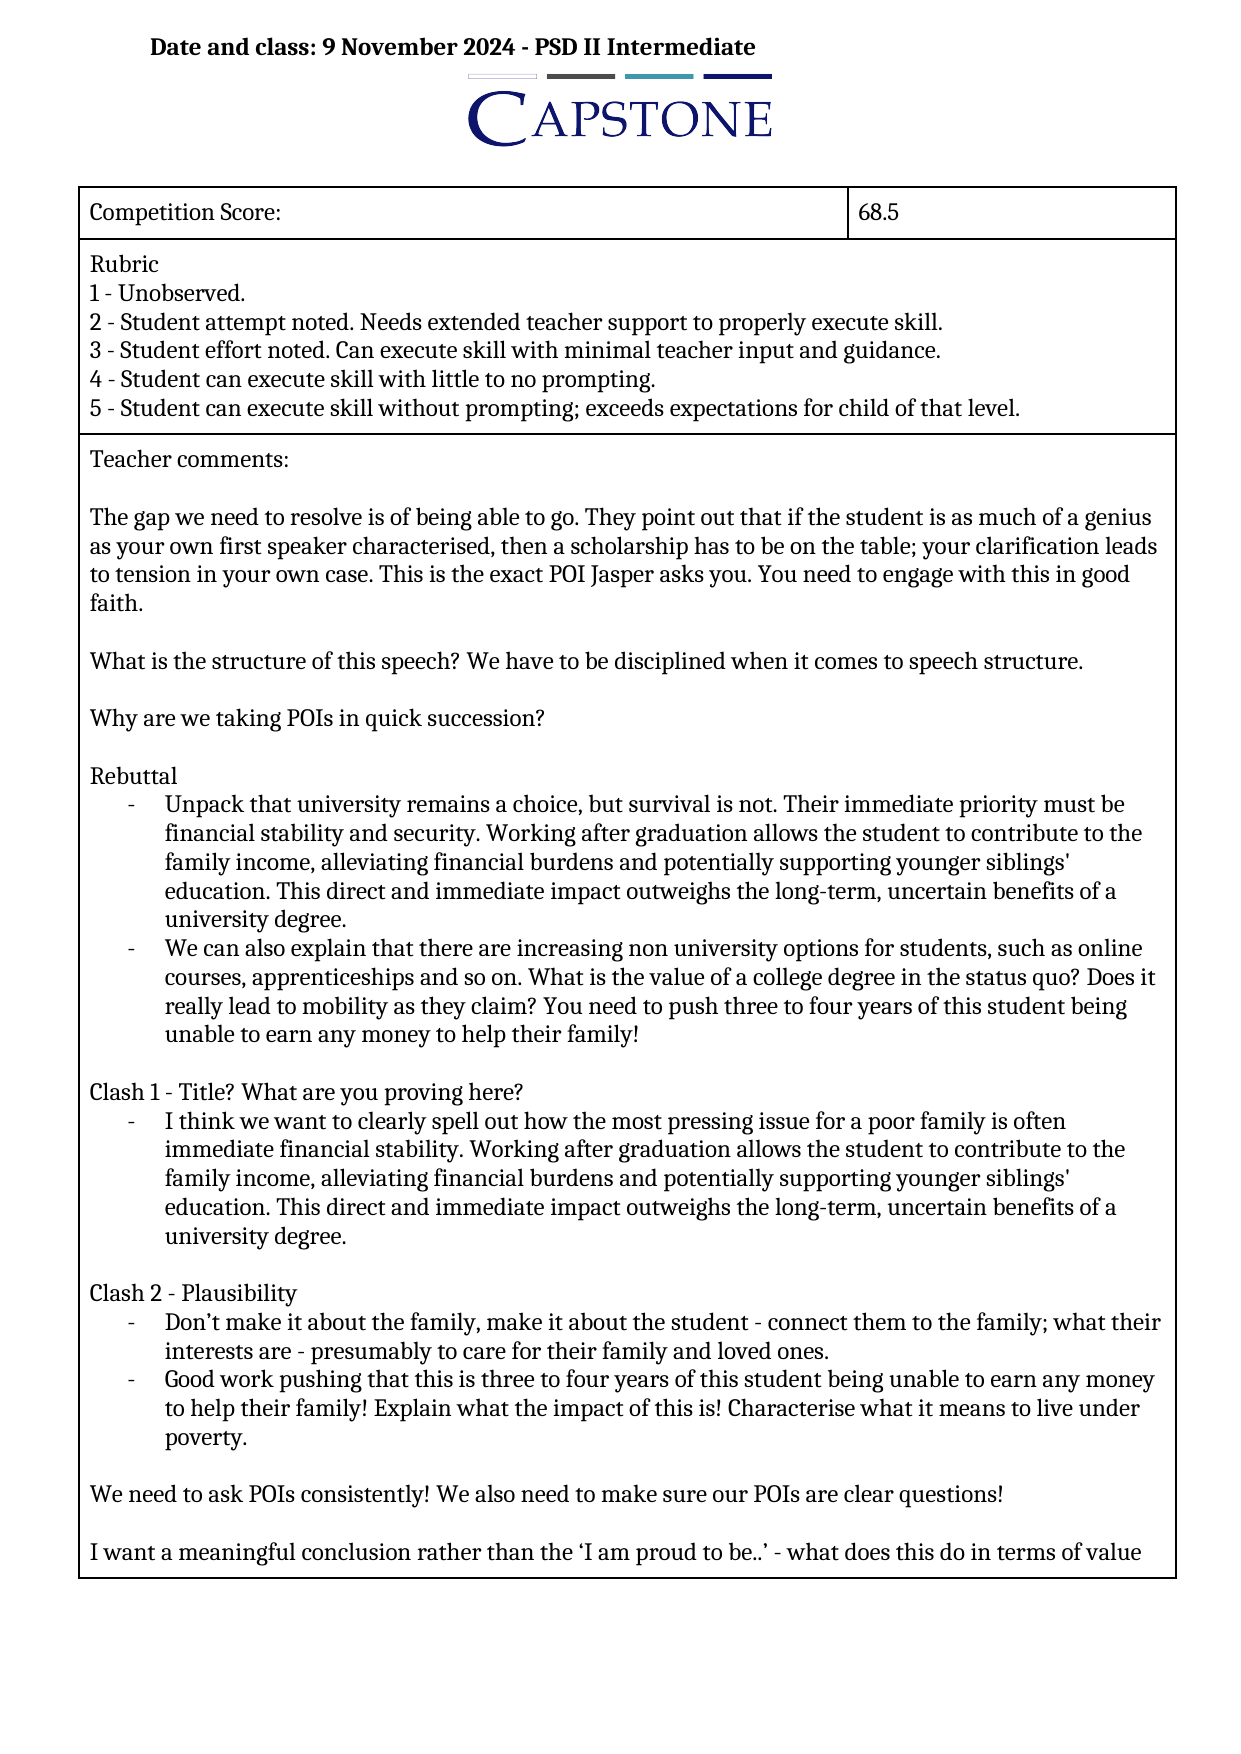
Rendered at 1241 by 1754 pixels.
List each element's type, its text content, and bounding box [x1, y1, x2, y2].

table_cell Rubric 1 - Unobserved. 2 - Student attempt noted. Needs extended teacher support to properly execute skill. 3 - Student effort noted. Can execute skill with minimal teacher input and guidance. 4 - Student can execute skill with little to no prompting. 5 - Student can execute skill without prompting; exceeds expectations for child of that level. [80, 240, 1175, 433]
picture [460, 66, 781, 153]
table_cell 68.5 [849, 188, 1175, 237]
table_cell Competition Score: [80, 188, 847, 237]
